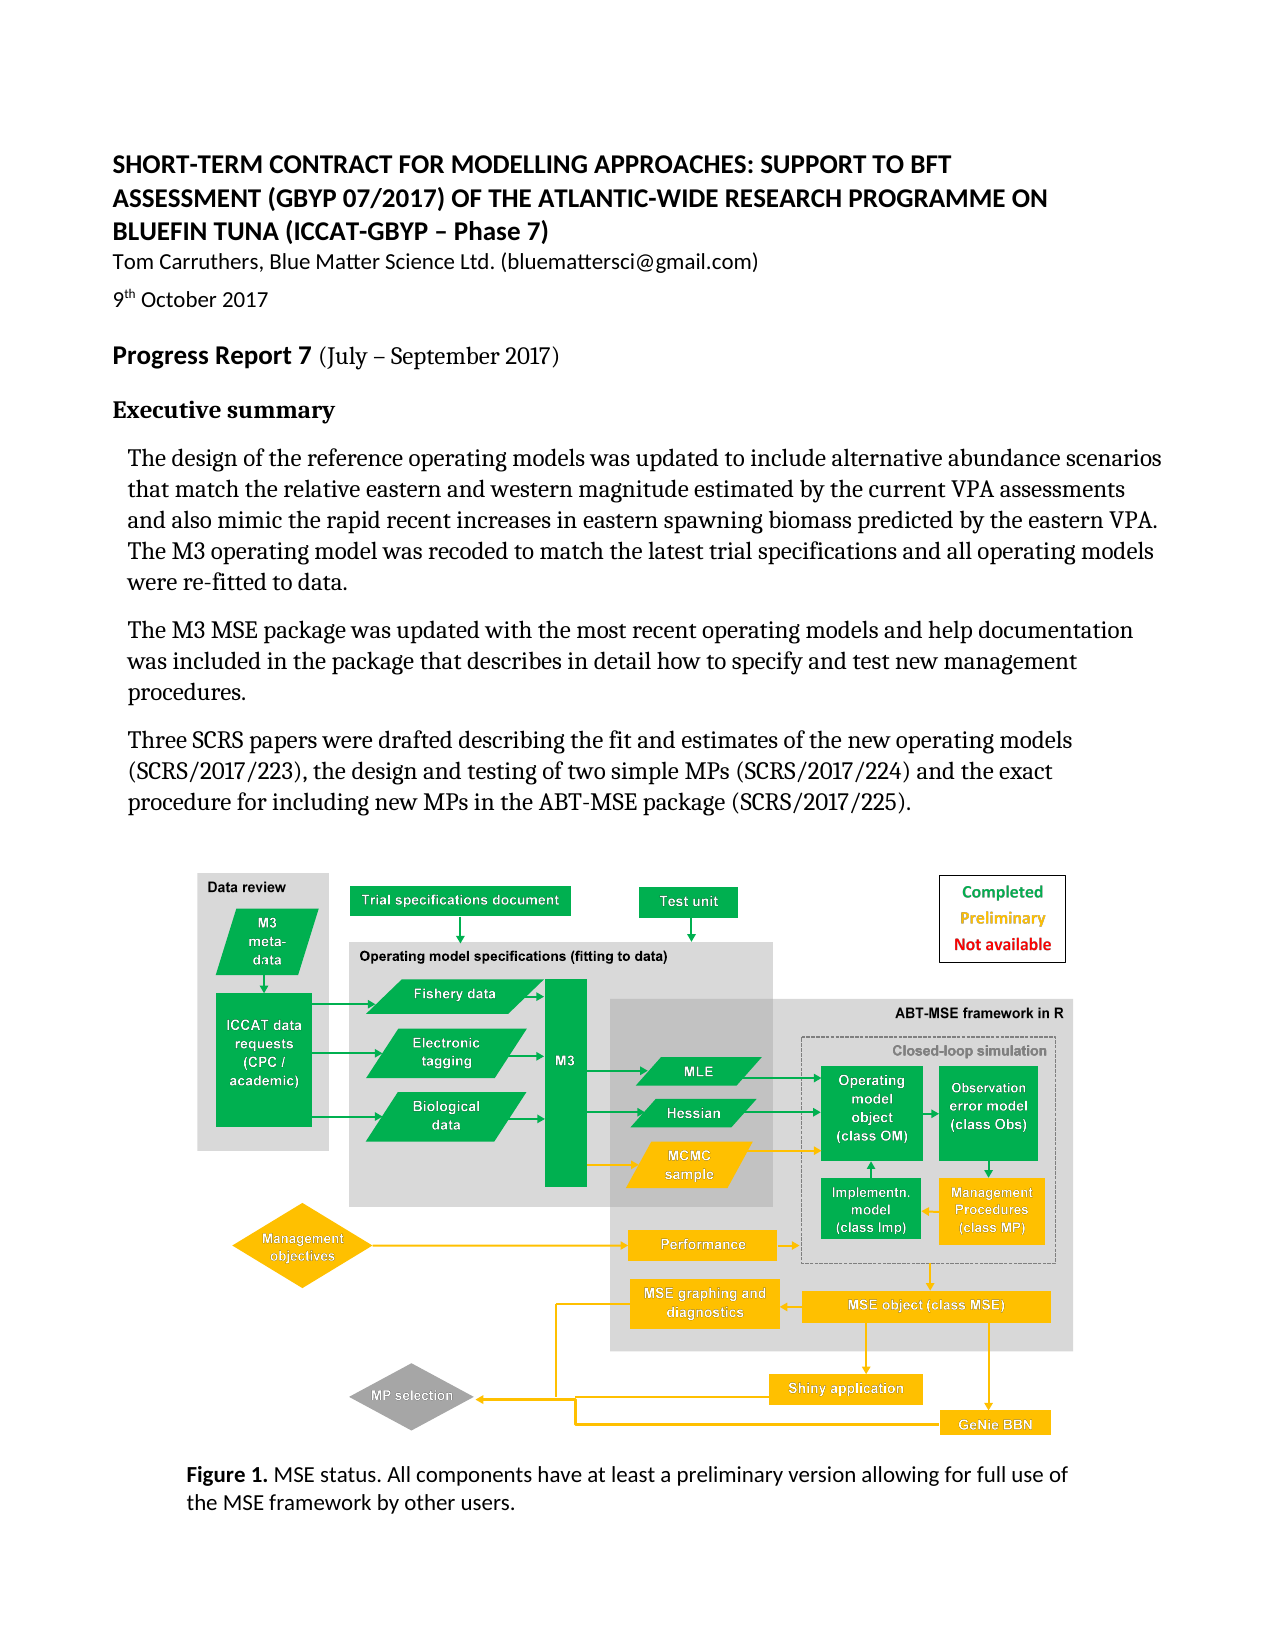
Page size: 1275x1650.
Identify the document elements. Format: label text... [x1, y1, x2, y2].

text The design of the reference operating models was updated to include alternative abundance scenarios that match the relative eastern and western magnitude estimated by the current VPA assessments and also mimic the rapid recent increases in eastern spawning biomass predicted by the eastern VPA. The M3 operating model was recoded to match the latest trial specifications and all operating models were re-fitted to data. [127, 444, 1162, 597]
text Three SCRS papers were drafted describing the fit and estimates of the new operating models (SCRS/2017/223), the design and testing of two simple MPs (SCRS/2017/224) and the exact procedure for including new MPs in the ABT-MSE package (SCRS/2017/225). [127, 726, 1162, 816]
text BLUEFIN TUNA (ICCAT-GBYP – Phase 7) [112, 214, 1162, 247]
text Figure 1. MSE status. All components have at least a preliminary version allowing for full use of the MSE framework by other users. [186, 1460, 1072, 1516]
text ASSESSMENT (GBYP 07/2017) OF THE ATLANTIC-WIDE RESEARCH PROGRAMME ON [112, 181, 1162, 214]
text 9th October 2017 [112, 285, 1162, 313]
text Tom Carruthers, Blue Matter Science Ltd. (bluemattersci@gmail.com) [112, 247, 1162, 275]
text The M3 MSE package was updated with the most recent operating models and help documentation was included in the package that describes in detail how to specify and test new management procedures. [127, 616, 1162, 707]
text SHORT-TERM CONTRACT FOR MODELLING APPROACHES: SUPPORT TO BFT [112, 148, 1162, 181]
text Executive summary [112, 396, 1162, 425]
text Progress Report 7 (July – September 2017) [112, 338, 1162, 371]
